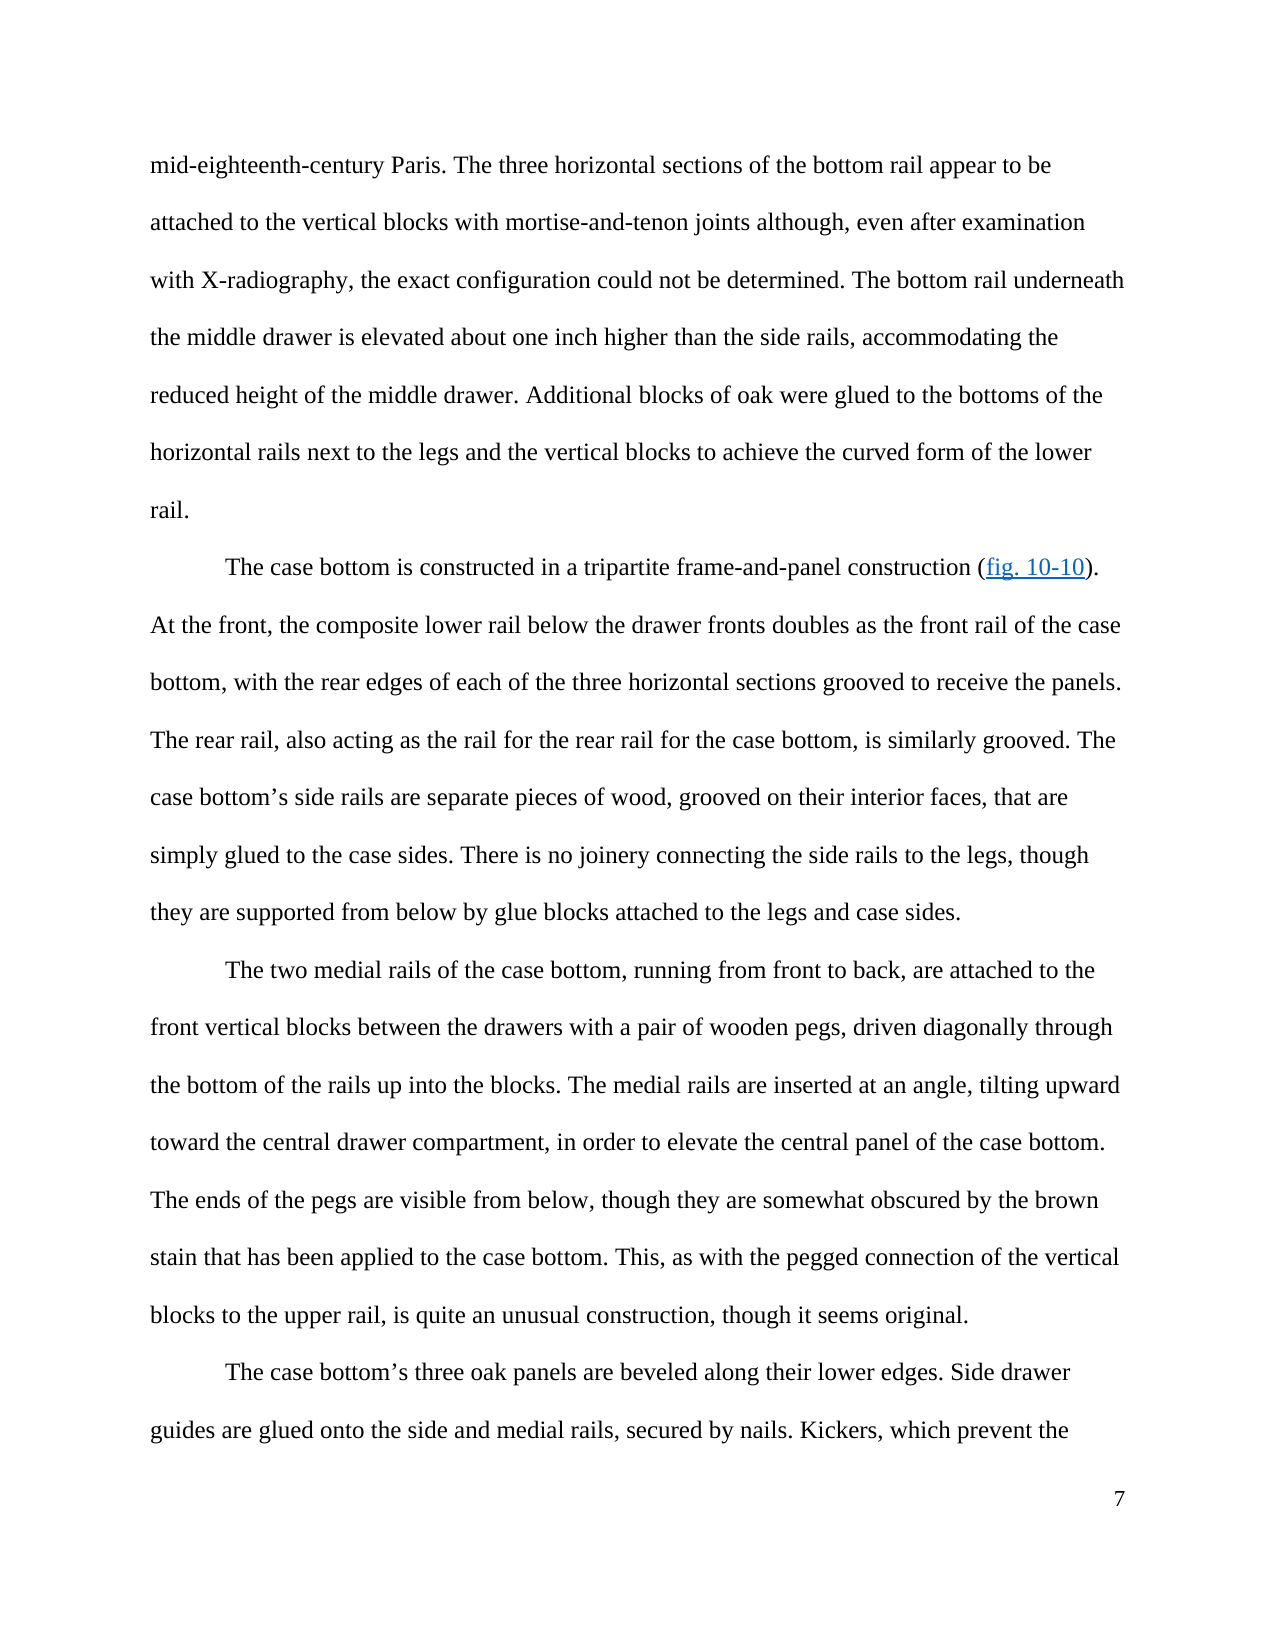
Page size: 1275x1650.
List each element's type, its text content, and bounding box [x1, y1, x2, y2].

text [150, 150, 1125, 524]
text The case bottom is constructed in a tripartite frame-and-panel construction (fig. 10-10). At the front, the composite lower rail below the drawer fronts doubles as the front rail of the case bottom, with the rear edges of each of the three horizontal sections grooved to receive the panels. The rear rail, also acting as the rail for the rear rail for the case bottom, is similarly grooved. The case bottom’s side rails are separate pieces of wood, grooved on their interior faces, that are simply glued to the case sides. There is no joinery connecting the side rails to the legs, though they are supported from below by glue blocks attached to the legs and case sides. [150, 552, 1125, 926]
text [150, 1357, 1125, 1444]
text The two medial rails of the case bottom, running from front to back, are attached to the front vertical blocks between the drawers with a pair of wooden pegs, driven diagonally through the bottom of the rails up into the blocks. The medial rails are inserted at an angle, tilting upward toward the central drawer compartment, in order to elevate the central panel of the case bottom. The ends of the pegs are visible from below, though they are somewhat obscured by the brown stain that has been applied to the case bottom. This, as with the pegged connection of the vertical blocks to the upper rail, is quite an unusual construction, though it seems original. [150, 955, 1125, 1329]
